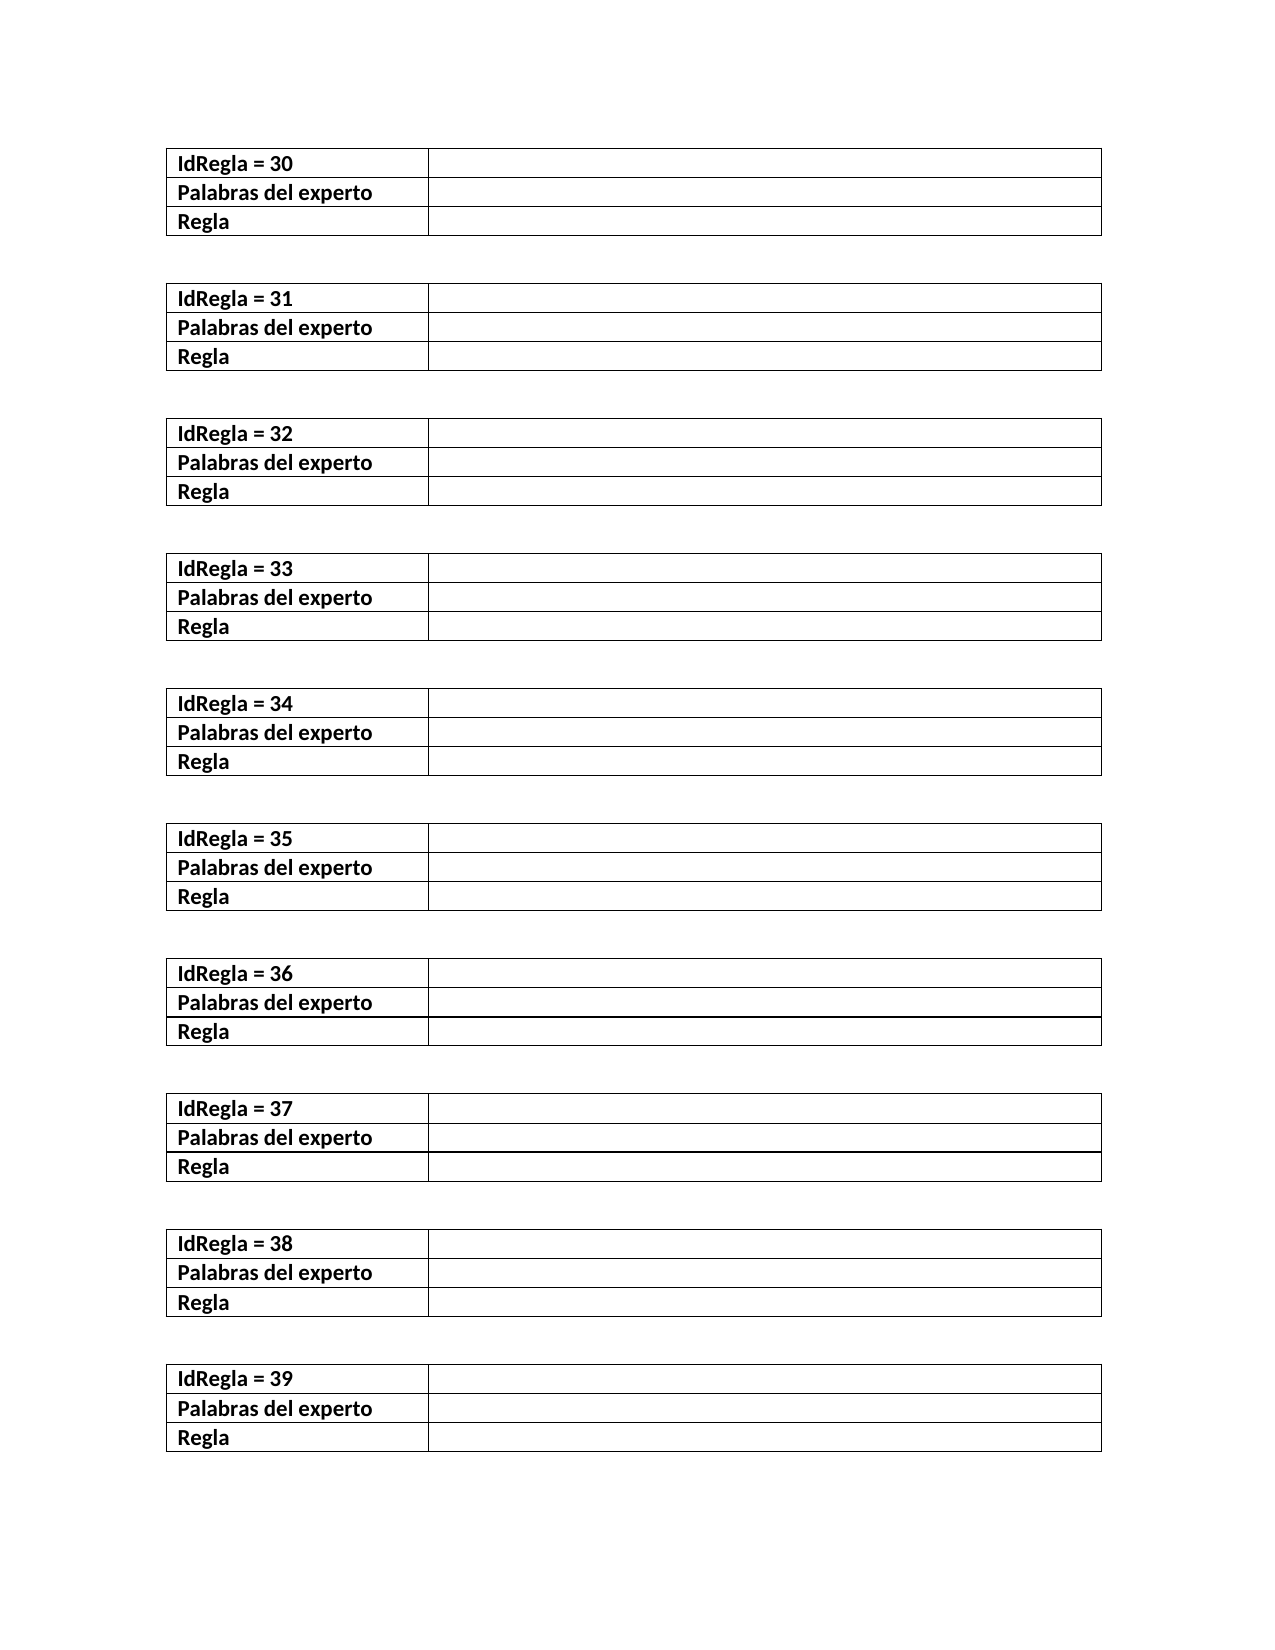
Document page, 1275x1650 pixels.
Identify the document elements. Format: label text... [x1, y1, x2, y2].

table_cell Palabras del experto [167, 853, 428, 881]
table_cell Regla [167, 1153, 428, 1181]
table_header IdRegla = 36 [167, 959, 428, 987]
table_cell Regla [167, 207, 428, 235]
table_cell [429, 1124, 1101, 1151]
table_cell [429, 207, 1101, 235]
table_cell [429, 718, 1101, 746]
table_header [429, 959, 1101, 987]
table_cell Regla [167, 747, 428, 775]
table_cell [429, 1394, 1101, 1422]
table_cell Regla [167, 342, 428, 370]
table_cell Regla [167, 1018, 428, 1045]
table_cell Palabras del experto [167, 718, 428, 746]
table_header [429, 419, 1101, 447]
table_header IdRegla = 31 [167, 284, 428, 312]
table_cell [429, 853, 1101, 881]
table_cell Palabras del experto [167, 448, 428, 476]
table_header [429, 824, 1101, 852]
table_cell [429, 342, 1101, 370]
table_cell [429, 1288, 1101, 1316]
table_cell [429, 882, 1101, 910]
table_cell [429, 1423, 1101, 1451]
table_header IdRegla = 35 [167, 824, 428, 852]
table_header [429, 284, 1101, 312]
table_header [429, 1230, 1101, 1257]
table_cell Palabras del experto [167, 583, 428, 611]
table_header IdRegla = 30 [167, 149, 428, 177]
table_cell Palabras del experto [167, 1124, 428, 1151]
table_cell Palabras del experto [167, 1259, 428, 1287]
table_cell [429, 1018, 1101, 1045]
table_header IdRegla = 34 [167, 689, 428, 717]
table_cell Palabras del experto [167, 988, 428, 1016]
table_cell Regla [167, 612, 428, 640]
table_cell [429, 313, 1101, 341]
table_cell Regla [167, 477, 428, 505]
table_header [429, 1365, 1101, 1393]
table_cell [429, 477, 1101, 505]
table_header [429, 1094, 1101, 1122]
table_header IdRegla = 33 [167, 554, 428, 582]
table_cell [429, 1153, 1101, 1181]
table_cell [429, 448, 1101, 476]
table_header [429, 689, 1101, 717]
table_cell Palabras del experto [167, 313, 428, 341]
table_header IdRegla = 32 [167, 419, 428, 447]
table_cell [429, 583, 1101, 611]
table_cell [429, 988, 1101, 1016]
table_cell Palabras del experto [167, 178, 428, 206]
table_cell [429, 178, 1101, 206]
table_header [429, 554, 1101, 582]
table_cell Palabras del experto [167, 1394, 428, 1422]
table_cell [429, 612, 1101, 640]
table_cell [429, 1259, 1101, 1287]
table_header IdRegla = 39 [167, 1365, 428, 1393]
table_cell Regla [167, 1288, 428, 1316]
table_cell Regla [167, 1423, 428, 1451]
table_header IdRegla = 38 [167, 1230, 428, 1257]
table_cell Regla [167, 882, 428, 910]
table_cell [429, 747, 1101, 775]
table_header IdRegla = 37 [167, 1094, 428, 1122]
table_header [429, 149, 1101, 177]
